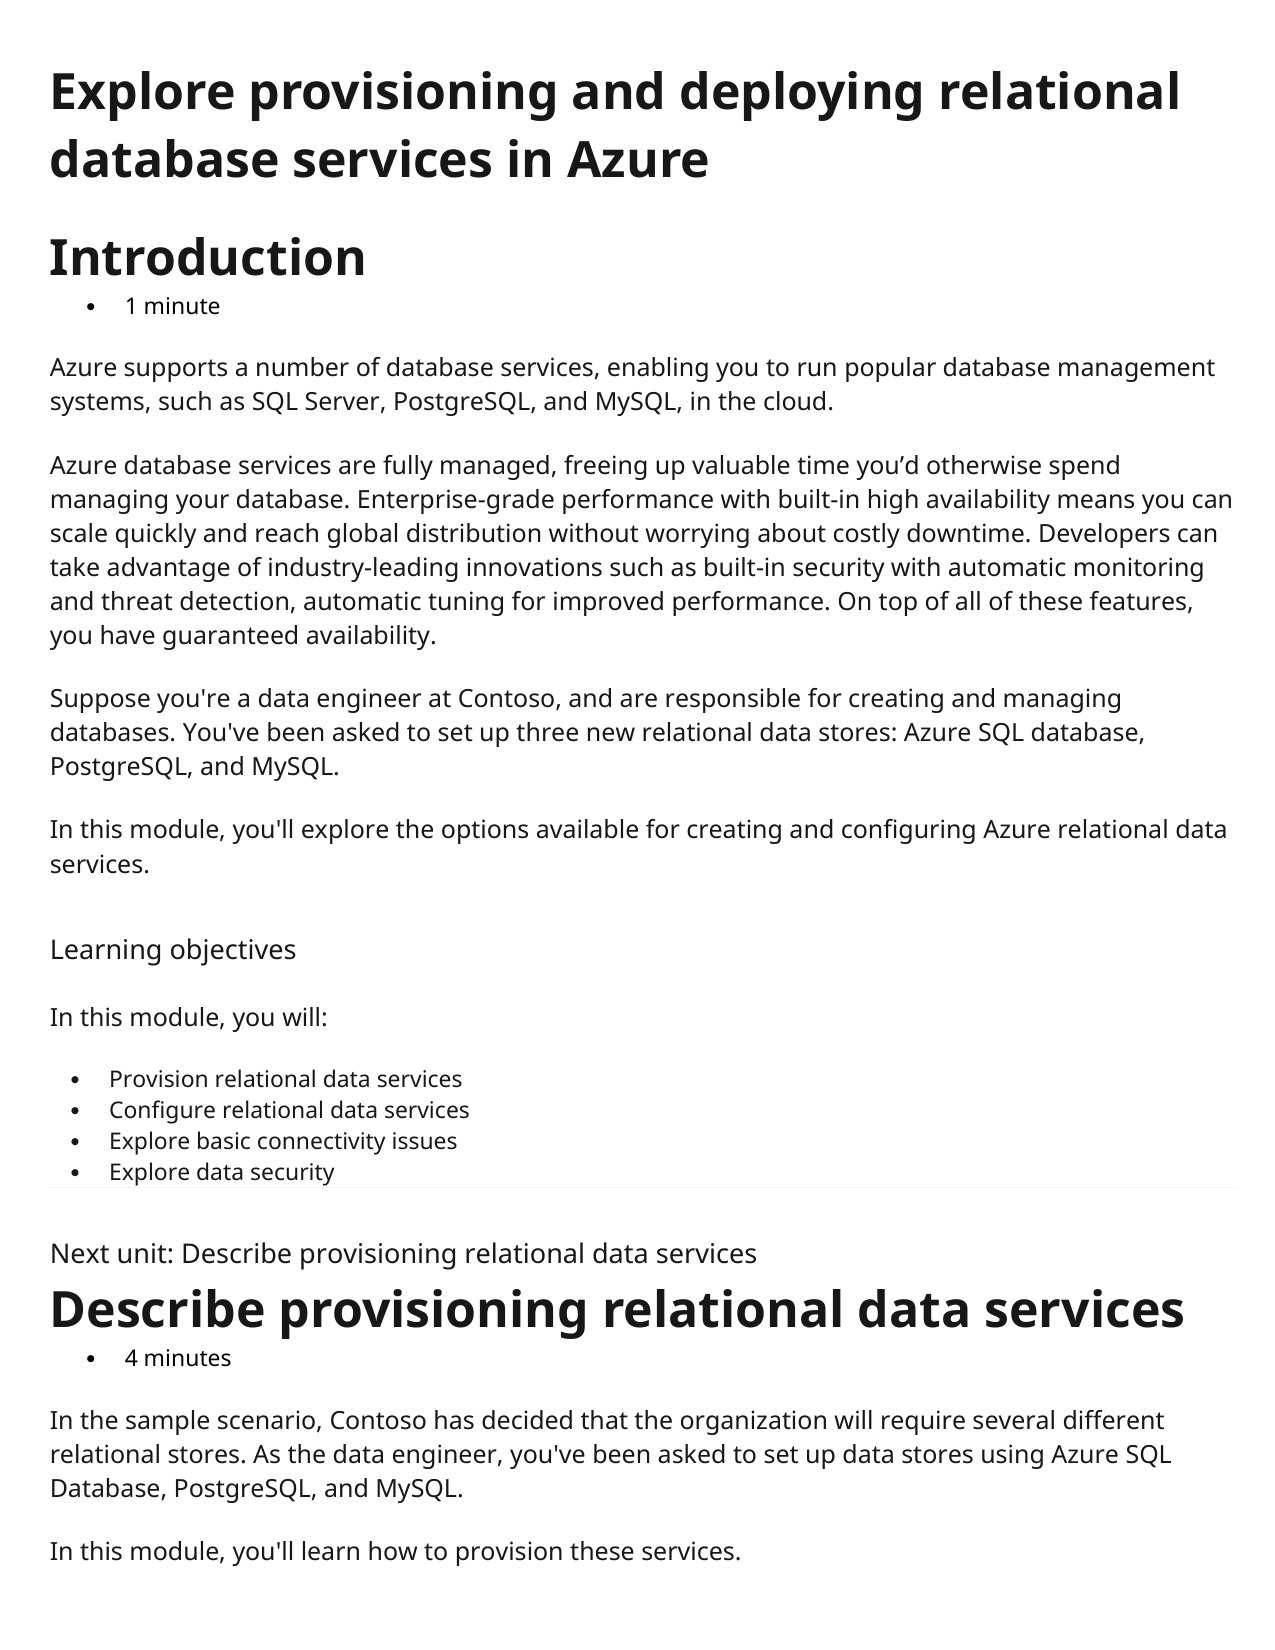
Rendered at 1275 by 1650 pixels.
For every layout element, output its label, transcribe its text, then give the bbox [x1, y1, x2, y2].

text Explore provisioning and deploying relational database services in Azure [49, 56, 1237, 192]
list Provision relational data services [71, 1062, 1237, 1094]
text Suppose you're a data engineer at Contoso, and are responsible for creating and managing databases. You've been asked to set up three new relational data stores: Azure SQL database, PostgreSQL, and MySQL. [49, 681, 1237, 783]
subtitle Next unit: Describe provisioning relational data services [49, 1234, 1237, 1271]
text Azure database services are fully managed, freeing up valuable time you’d otherwise spend managing your database. Enterprise-grade performance with built-in high availability means you can scale quickly and reach global distribution without worrying about costly downtime. Developers can take advantage of industry-leading innovations such as built-in security with automatic monitoring and threat detection, automatic tuning for improved performance. On top of all of these features, you have guaranteed availability. [49, 447, 1237, 652]
subtitle Describe provisioning relational data services [49, 1274, 1237, 1342]
subtitle Learning objectives [49, 930, 1237, 967]
list Configure relational data services [71, 1094, 1237, 1125]
list Explore data security [71, 1156, 1237, 1187]
text Azure supports a number of database services, enabling you to run popular database management systems, such as SQL Server, PostgreSQL, and MySQL, in the cloud. [49, 350, 1237, 418]
list Explore basic connectivity issues [71, 1125, 1237, 1156]
subtitle Introduction [49, 221, 1237, 289]
list 1 minute [87, 289, 1237, 321]
text In this module, you'll explore the options available for creating and configuring Azure relational data services. [49, 812, 1237, 880]
text In this module, you'll learn how to provision these services. [49, 1534, 1237, 1568]
text In this module, you will: [49, 999, 1237, 1033]
text In the sample scenario, Contoso has decided that the organization will require several different relational stores. As the data engineer, you've been asked to set up data stores using Azure SQL Database, PostgreSQL, and MySQL. [49, 1403, 1237, 1505]
list 4 minutes [87, 1342, 1237, 1373]
